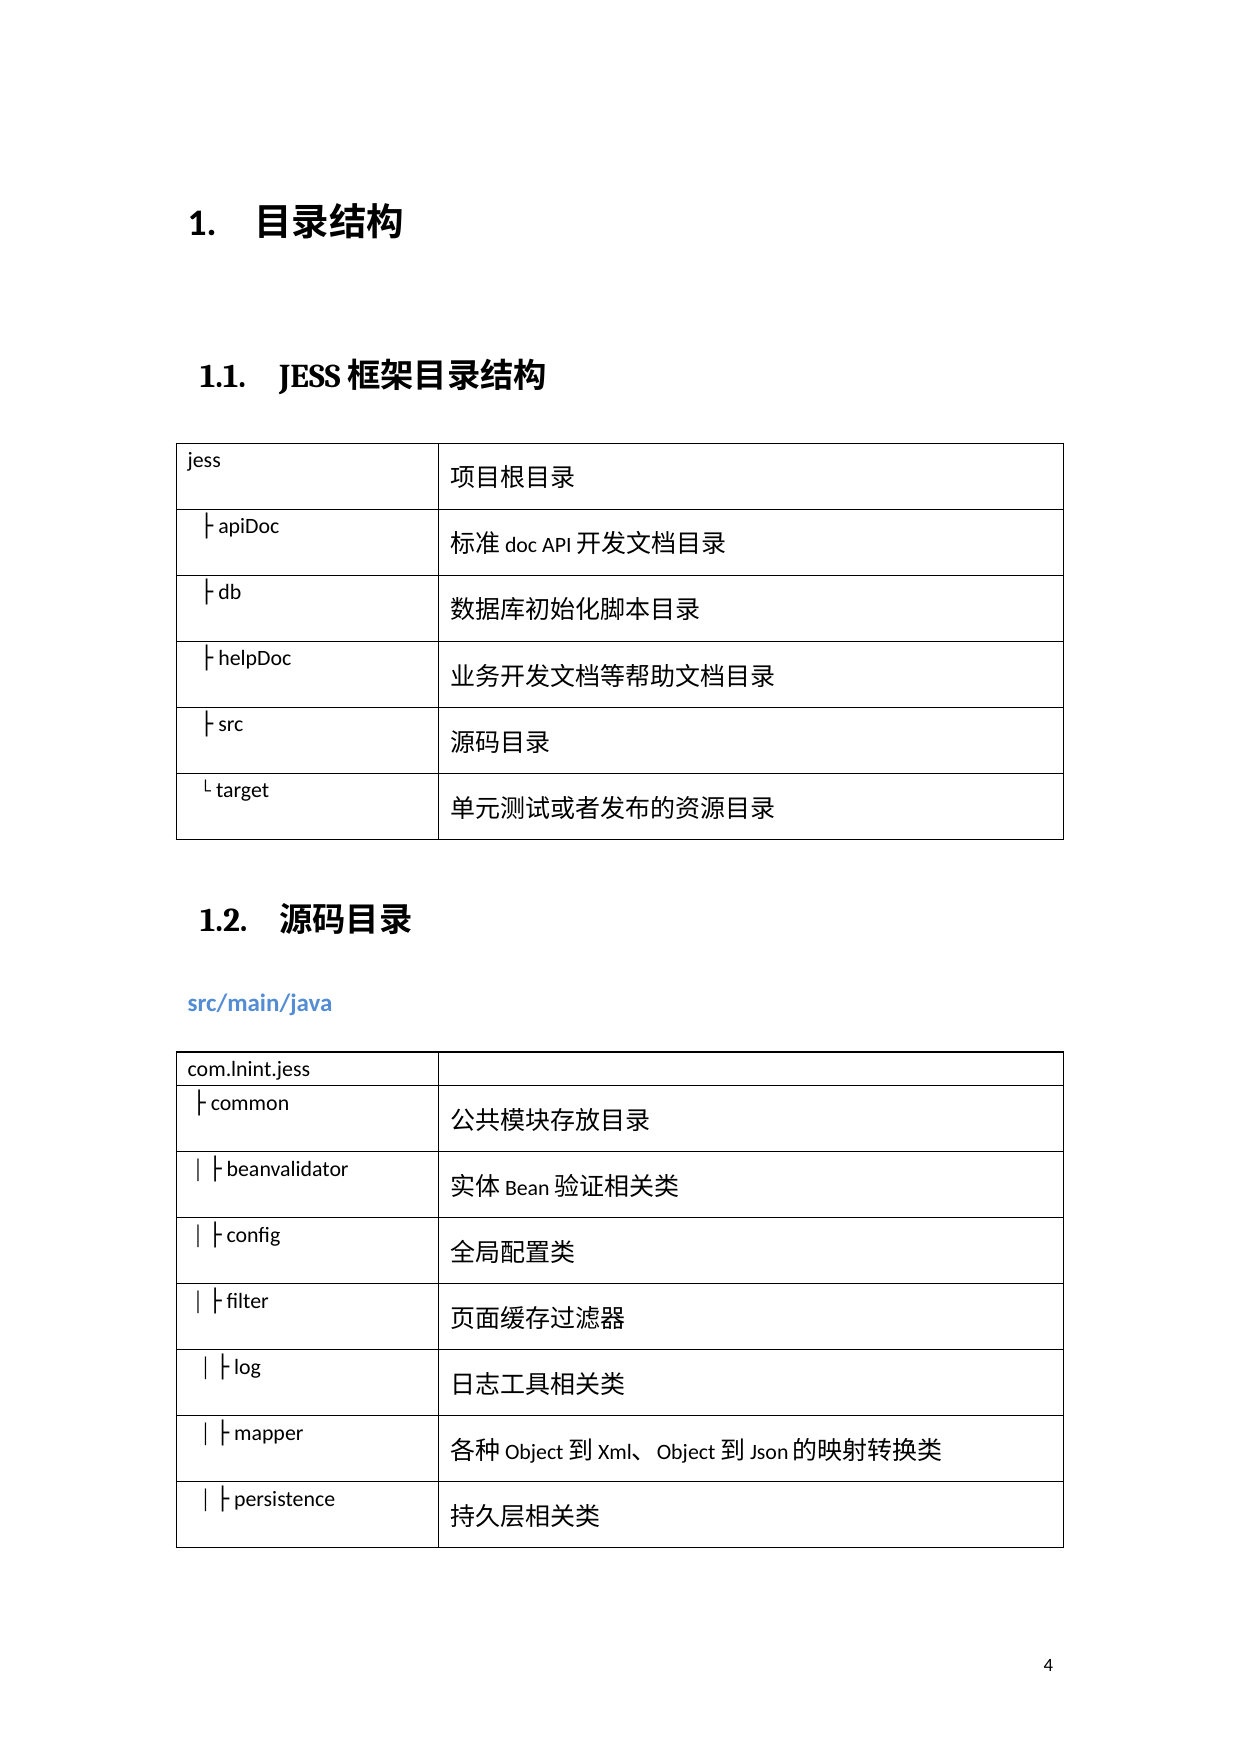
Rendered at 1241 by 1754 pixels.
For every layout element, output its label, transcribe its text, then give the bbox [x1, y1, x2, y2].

table_cell 持久层相关类 [439, 1482, 1063, 1547]
table_cell ├ common [177, 1086, 438, 1151]
table_header 项目根目录 [439, 444, 1063, 508]
text src/main/java [187, 986, 1053, 1019]
table_cell ├ apiDoc [177, 510, 438, 574]
table_cell │ ├ beanvalidator [177, 1152, 438, 1217]
table_cell 各种Object到Xml、Object到Json的映射转换类 [439, 1416, 1063, 1481]
table_header jess [177, 444, 438, 508]
table_header [439, 1053, 1063, 1085]
subtitle 目录结构 [187, 187, 1053, 252]
subtitle 源码目录 [200, 885, 1053, 950]
table_header com.lnint.jess [177, 1053, 438, 1085]
subtitle JESS框架目录结构 [200, 341, 1053, 406]
table_cell 页面缓存过滤器 [439, 1284, 1063, 1349]
table_cell │ ├ filter [177, 1284, 438, 1349]
table_cell 单元测试或者发布的资源目录 [439, 774, 1063, 839]
table_cell 日志工具相关类 [439, 1350, 1063, 1415]
table_cell 全局配置类 [439, 1218, 1063, 1283]
table_cell ├ src [177, 708, 438, 773]
table_cell └ target [177, 774, 438, 839]
table_cell 标准doc API开发文档目录 [439, 510, 1063, 574]
table_cell │ ├ config [177, 1218, 438, 1283]
table_cell 数据库初始化脚本目录 [439, 576, 1063, 641]
table_cell 业务开发文档等帮助文档目录 [439, 642, 1063, 707]
table_cell ├ helpDoc [177, 642, 438, 707]
table_cell 实体Bean验证相关类 [439, 1152, 1063, 1217]
table_cell 源码目录 [439, 708, 1063, 773]
table_cell ├ db [177, 576, 438, 641]
table_cell │ ├ persistence [177, 1482, 438, 1547]
table_cell 公共模块存放目录 [439, 1086, 1063, 1151]
table_cell │ ├ log [177, 1350, 438, 1415]
table_cell │ ├ mapper [177, 1416, 438, 1481]
